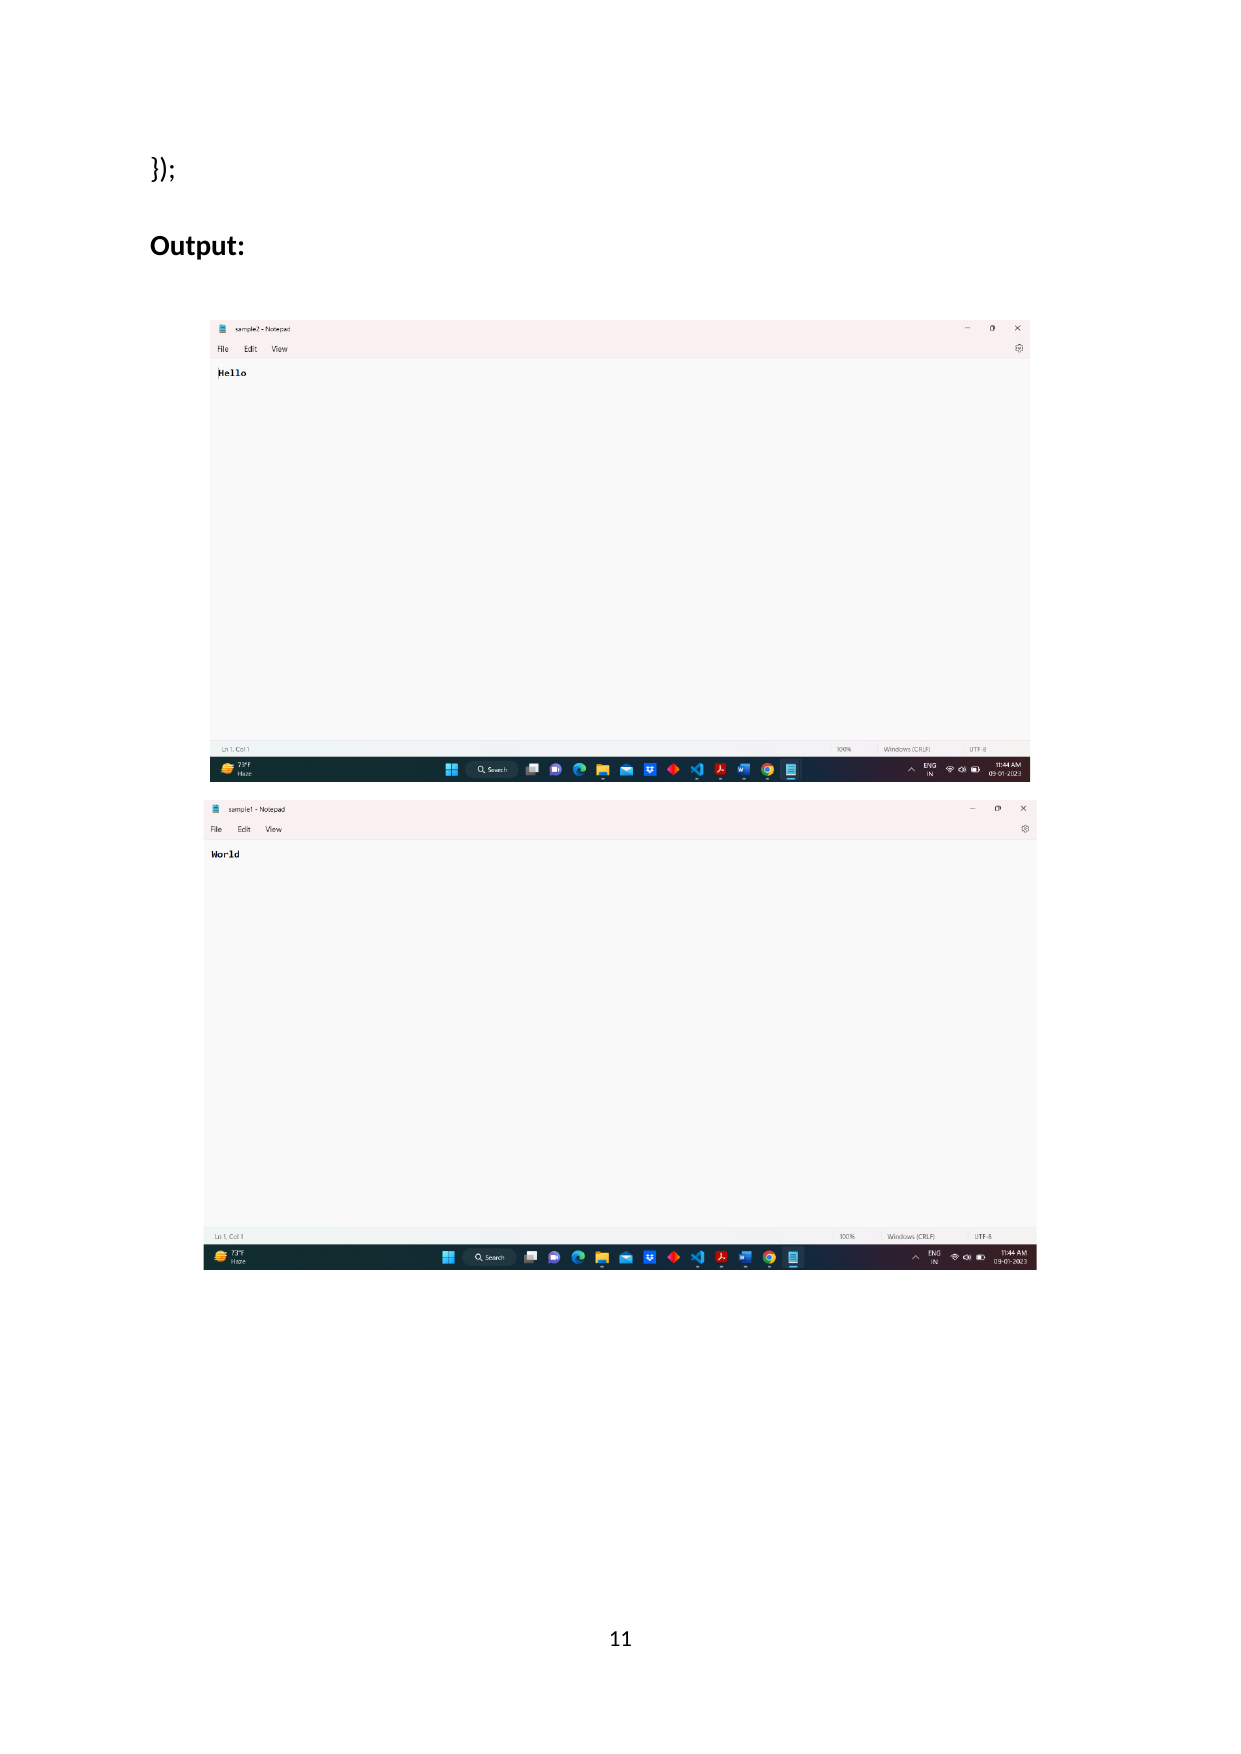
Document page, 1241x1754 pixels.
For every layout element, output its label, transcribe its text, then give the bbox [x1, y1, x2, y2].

text Output: [150, 227, 1090, 262]
text }); [150, 150, 1090, 186]
picture [203, 800, 1037, 1270]
picture [210, 320, 1030, 782]
